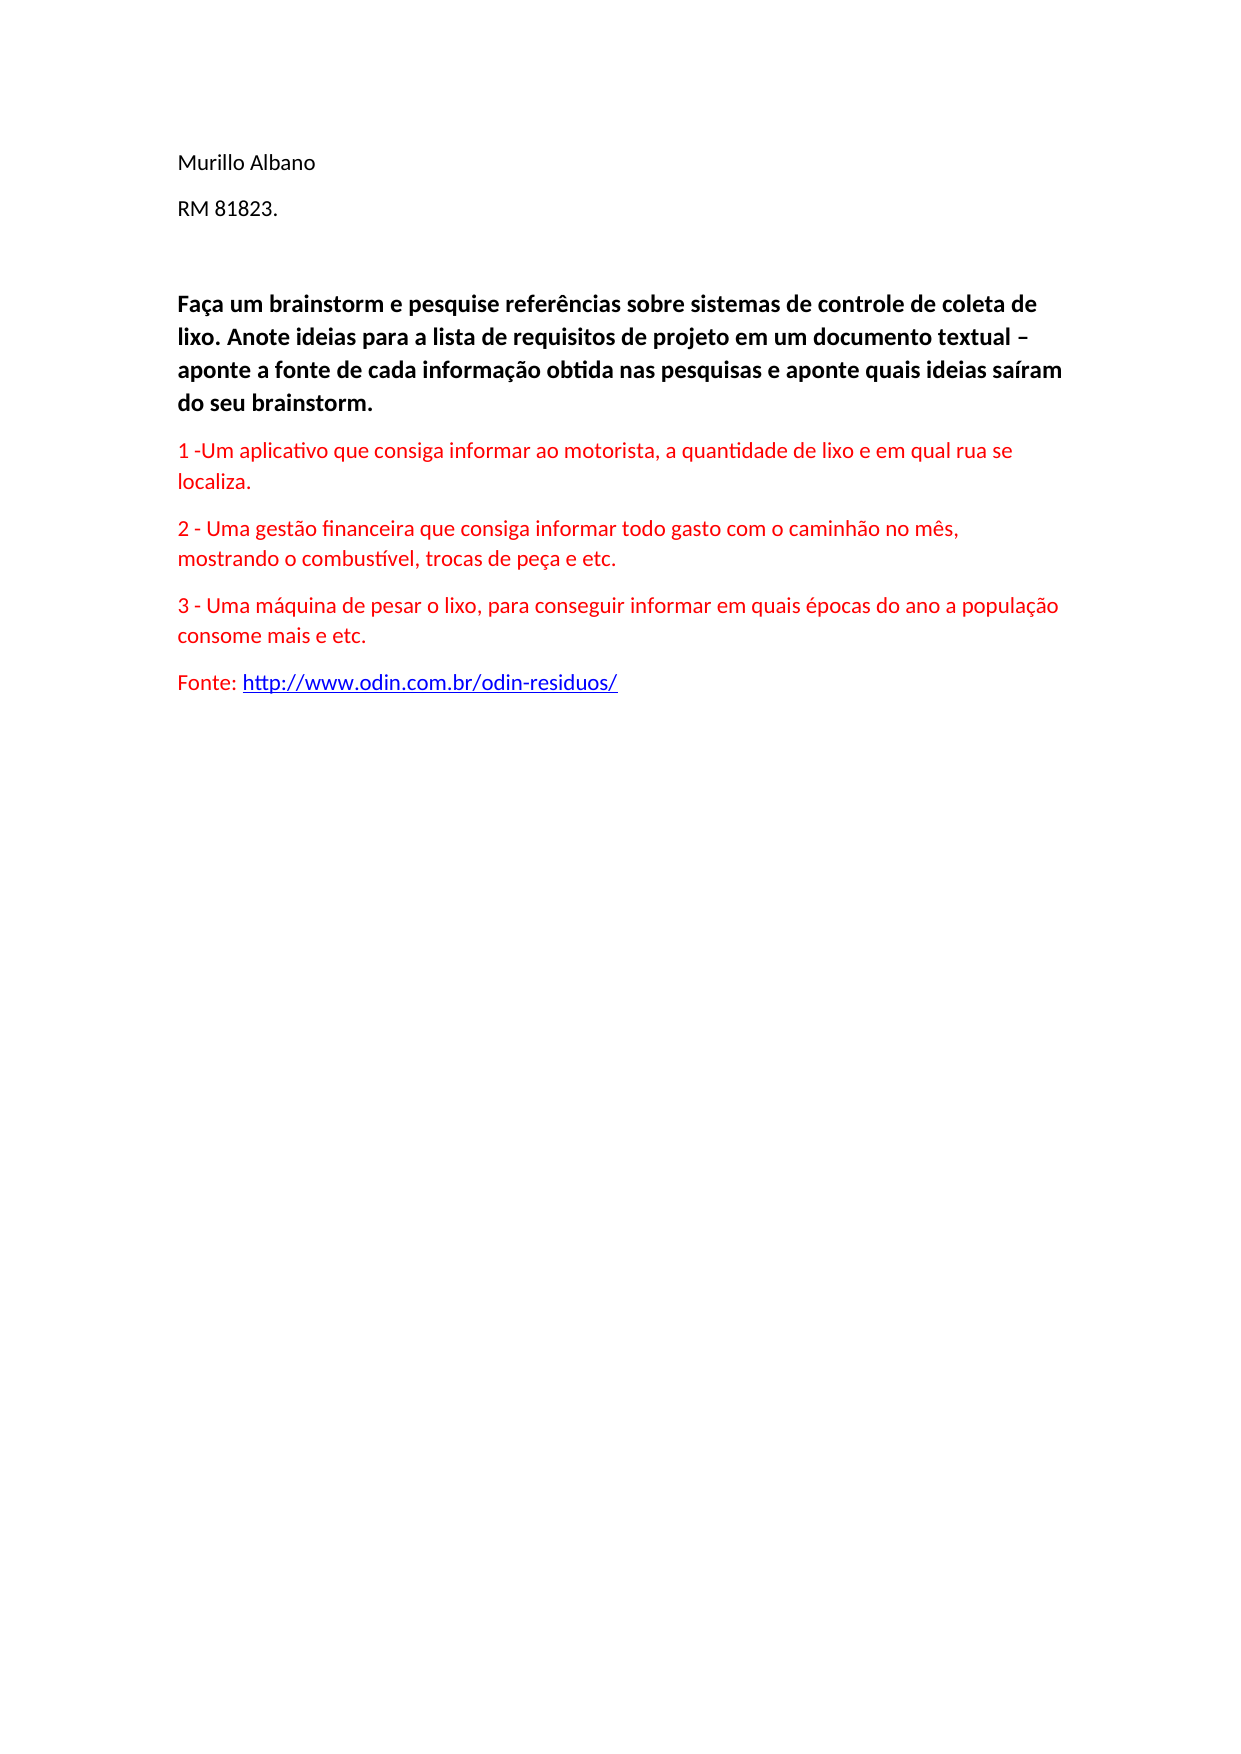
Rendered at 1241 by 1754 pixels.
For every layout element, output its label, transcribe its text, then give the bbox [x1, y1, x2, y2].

text RM 81823. [177, 194, 1063, 222]
text 1 -Um aplicativo que consiga informar ao motorista, a quantidade de lixo e em qual rua se localiza. [177, 437, 1063, 495]
text Fonte: http://www.odin.com.br/odin-residuos/ [177, 668, 1063, 696]
text 3 - Uma máquina de pesar o lixo, para conseguir informar em quais épocas do ano a população consome mais e etc. [177, 591, 1063, 649]
text 2 - Uma gestão financeira que consiga informar todo gasto com o caminhão no mês, mostrando o combustível, trocas de peça e etc. [177, 514, 1063, 572]
text Faça um brainstorm e pesquise referências sobre sistemas de controle de coleta de lixo. Anote ideias para a lista de requisitos de projeto em um documento textual – aponte a fonte de cada informação obtida nas pesquisas e aponte quais ideias saíram do seu brainstorm. [177, 288, 1063, 417]
text Murillo Albano [177, 148, 1063, 176]
